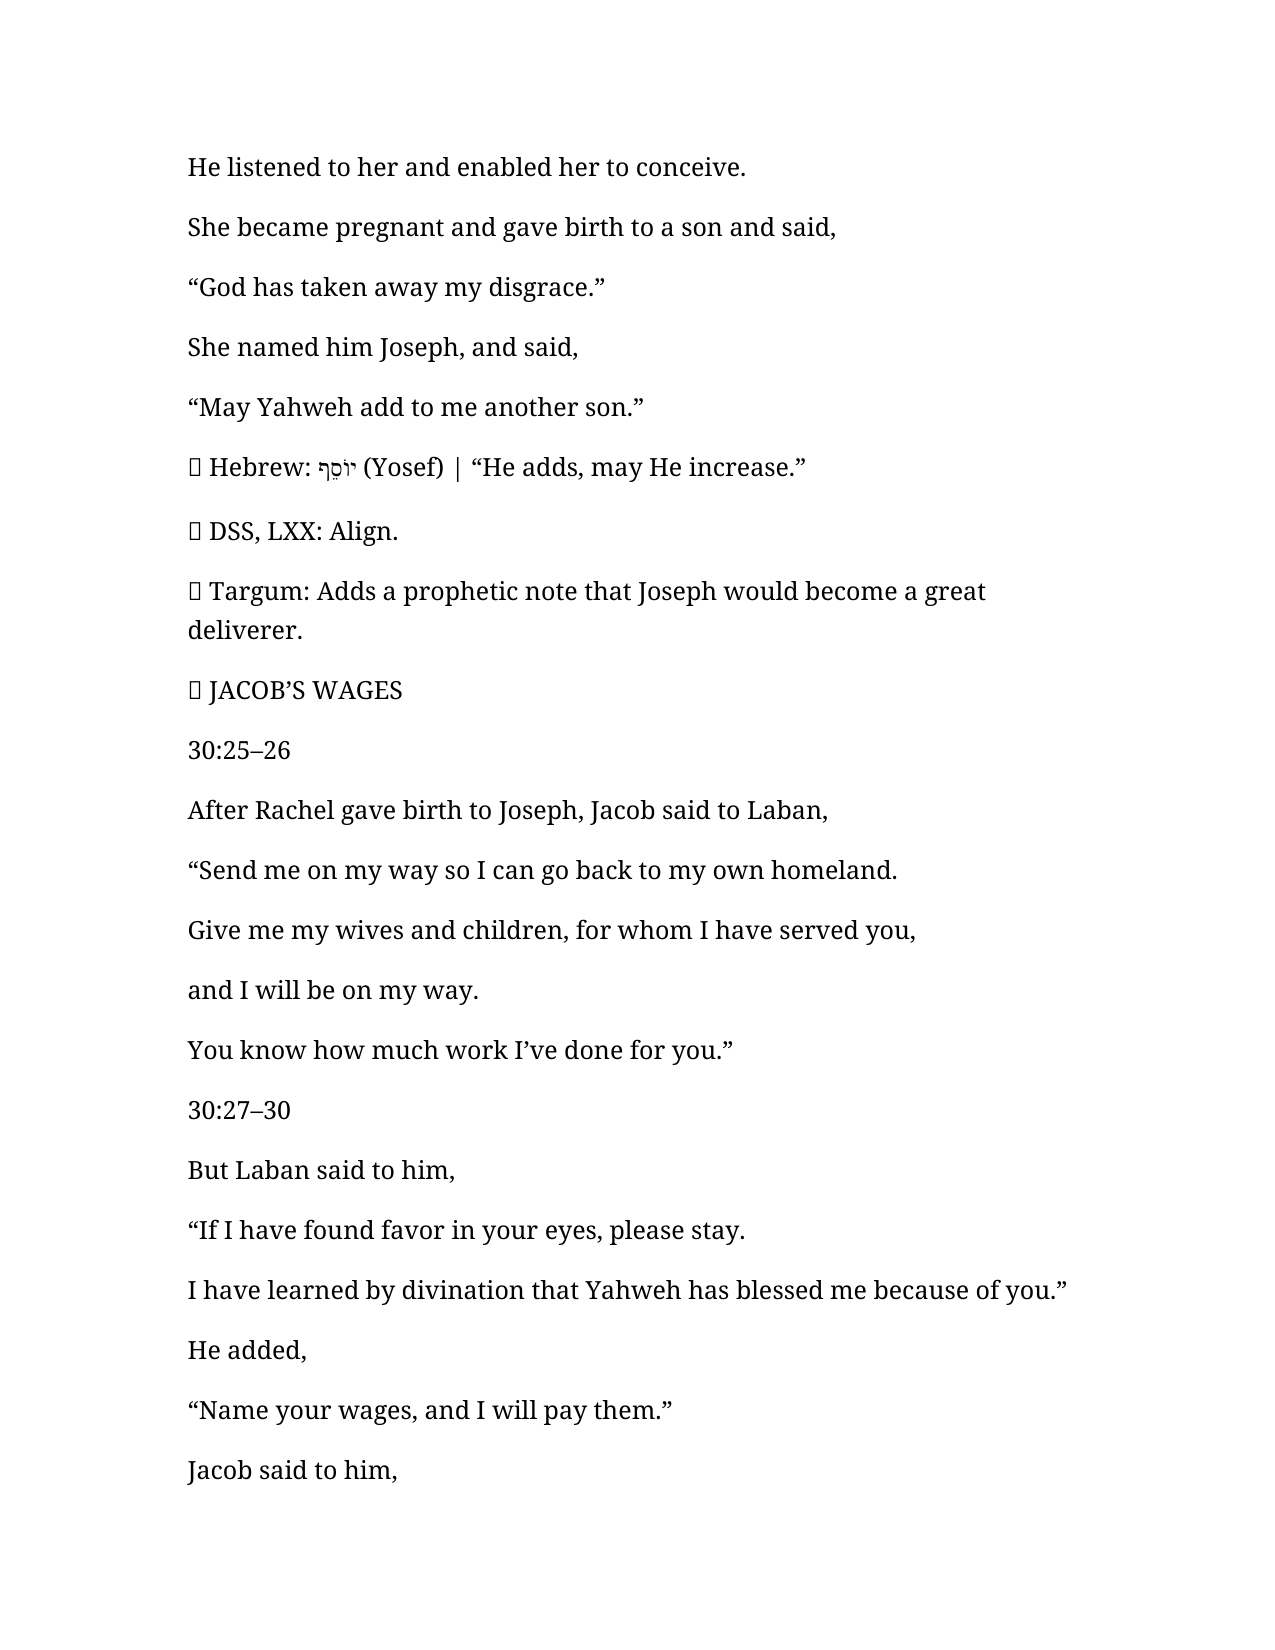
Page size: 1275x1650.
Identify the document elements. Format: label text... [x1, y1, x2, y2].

text and I will be on my way. [187, 972, 1087, 1007]
text You know how much work I’ve done for you.” [187, 1032, 1087, 1067]
text “Send me on my way so I can go back to my own homeland. [187, 852, 1087, 887]
text ✅ Hebrew: יוֹסֵף (Yosef) | “He adds, may He increase.” [187, 450, 1087, 487]
text He listened to her and enabled her to conceive. [187, 150, 1087, 184]
text He added, [187, 1332, 1087, 1367]
text “If I have found favor in your eyes, please stay. [187, 1212, 1087, 1247]
text After Rachel gave birth to Joseph, Jacob said to Laban, [187, 792, 1087, 827]
text I have learned by divination that Yahweh has blessed me because of you.” [187, 1272, 1087, 1307]
text Give me my wives and children, for whom I have served you, [187, 912, 1087, 947]
text She became pregnant and gave birth to a son and said, [187, 210, 1087, 244]
text But Laban said to him, [187, 1152, 1087, 1187]
text “God has taken away my disgrace.” [187, 270, 1087, 304]
text 30:25–26 [187, 732, 1087, 767]
text “Name your wages, and I will pay them.” [187, 1392, 1087, 1427]
text ✅ DSS, LXX: Align. [187, 513, 1087, 547]
text 30:27–30 [187, 1092, 1087, 1127]
text “May Yahweh add to me another son.” [187, 390, 1087, 424]
text She named him Joseph, and said, [187, 330, 1087, 364]
text Jacob said to him, [187, 1452, 1087, 1487]
text 📜 JACOB’S WAGES [187, 672, 1087, 707]
text ✅ Targum: Adds a prophetic note that Joseph would become a great deliverer. [187, 573, 1087, 647]
